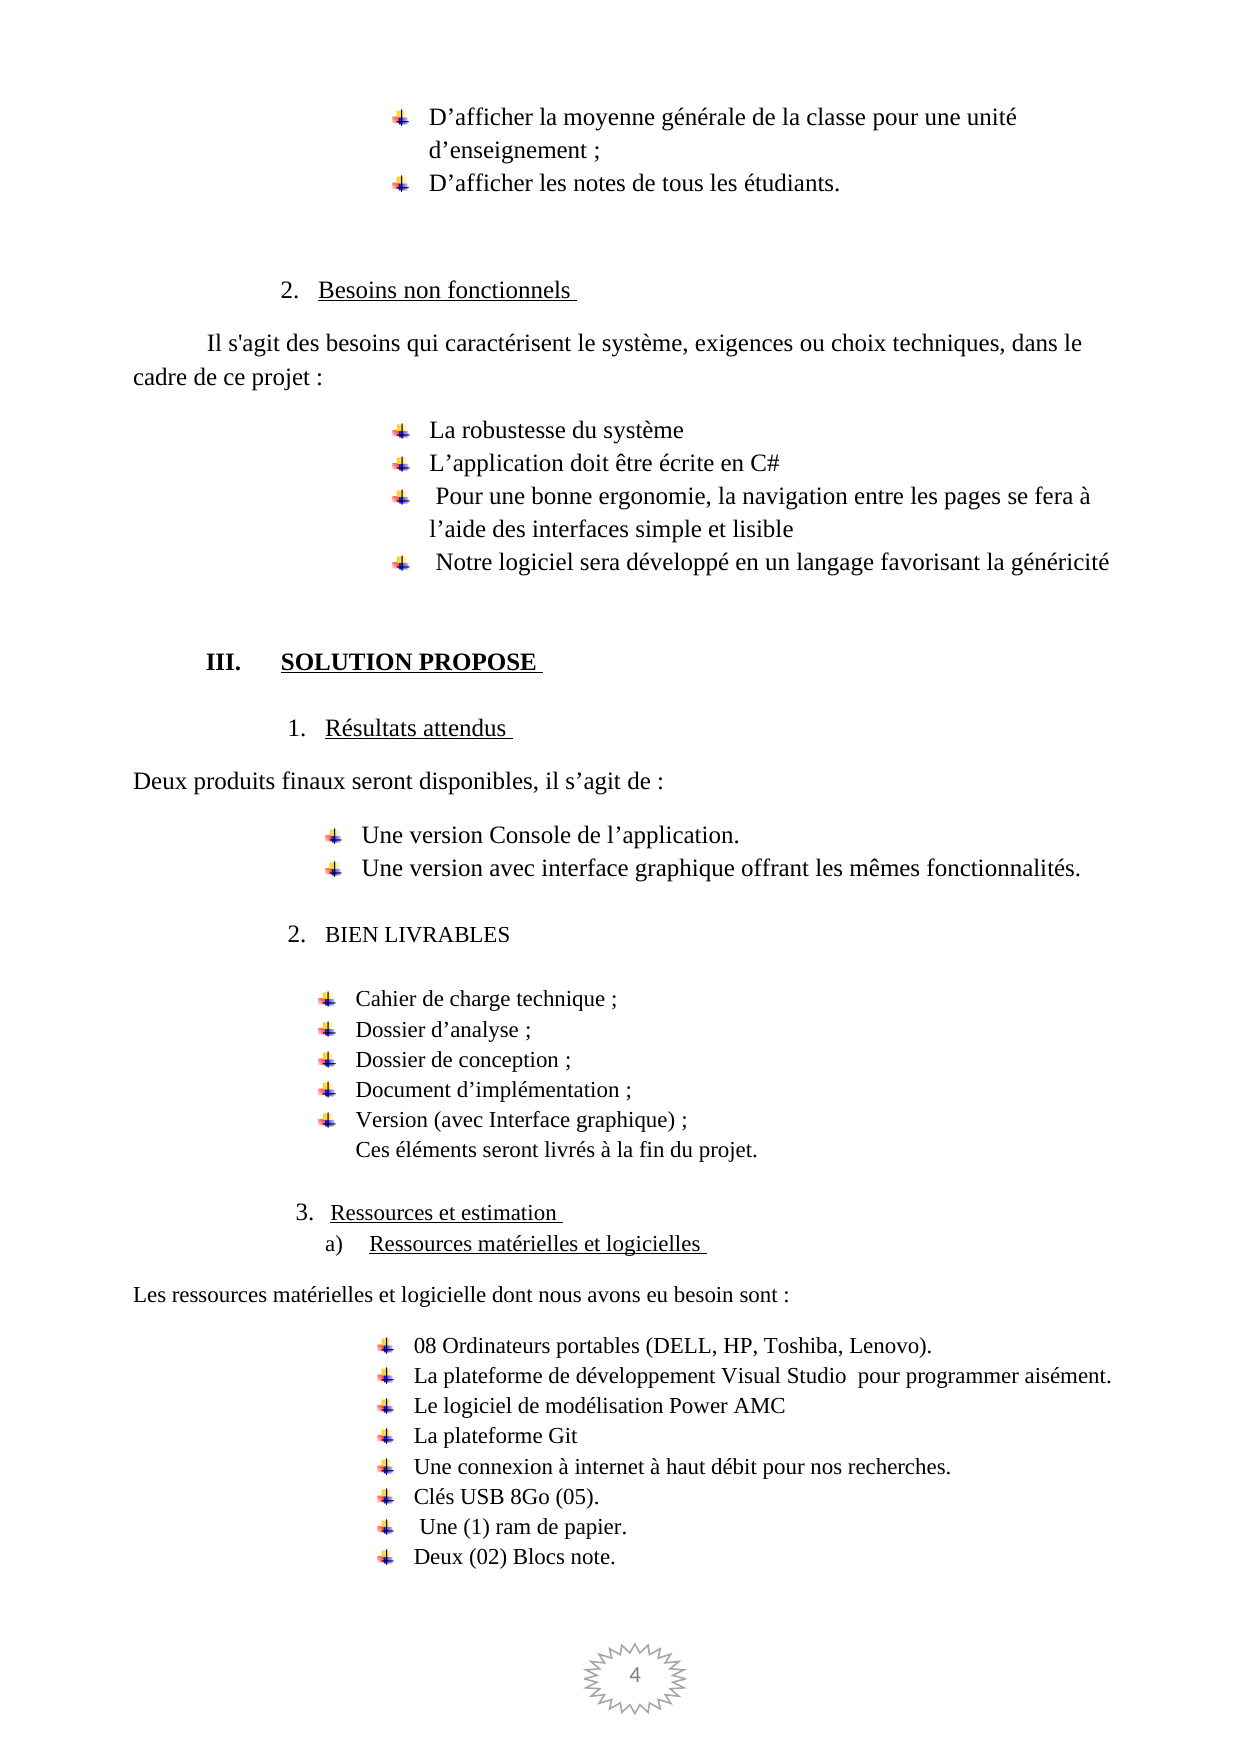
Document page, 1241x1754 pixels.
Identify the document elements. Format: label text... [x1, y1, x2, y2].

picture [392, 422, 410, 439]
list D’afficher les notes de tous les étudiants. [391, 168, 1137, 197]
text Deux produits finaux seront disponibles, il s’agit de : [133, 766, 1137, 795]
list Clés USB 8Go (05). [376, 1483, 1137, 1509]
list Cahier de charge technique ; [318, 985, 1137, 1012]
picture [377, 1366, 394, 1384]
list Ces éléments seront livrés à la fin du projet. [355, 1136, 1137, 1163]
picture [392, 488, 410, 505]
list Ressources matérielles et logicielles [325, 1230, 1137, 1256]
list Résultats attendus [287, 713, 1137, 741]
picture [318, 990, 336, 1007]
picture [318, 1050, 336, 1068]
picture [392, 108, 409, 126]
picture [325, 860, 342, 877]
text Les ressources matérielles et logicielle dont nous avons eu besoin sont : [133, 1281, 1137, 1307]
list Une version Console de l’application. [324, 820, 1137, 849]
picture [377, 1548, 394, 1565]
list Une (1) ram de papier. [376, 1513, 1137, 1539]
list La robustesse du système [392, 415, 1137, 444]
list Une connexion à internet à haut débit pour nos recherches. [376, 1453, 1137, 1479]
list Ressources et estimation [295, 1197, 1137, 1226]
picture [377, 1336, 394, 1354]
list L’application doit être écrite en C# [392, 448, 1137, 477]
list Besoins non fonctionnels [280, 275, 1137, 303]
list Le logiciel de modélisation Power AMC [376, 1392, 1137, 1419]
list SOLUTION PROPOSE [206, 647, 1137, 675]
picture [318, 1020, 336, 1037]
list Version (avec Interface graphique) ; [318, 1106, 1137, 1133]
list 08 Ordinateurs portables (DELL, HP, Toshiba, Lenovo). [376, 1332, 1137, 1358]
picture [377, 1518, 394, 1535]
list Deux (02) Blocs note. [376, 1543, 1137, 1570]
picture [377, 1457, 394, 1475]
picture [392, 174, 409, 192]
list La plateforme Git [376, 1423, 1137, 1449]
picture [318, 1111, 336, 1128]
list Notre logiciel sera développé en un langage favorisant la généricité [392, 547, 1137, 576]
picture [392, 554, 410, 571]
list BIEN LIVRABLES [287, 919, 1137, 948]
list Document d’implémentation ; [318, 1076, 1137, 1102]
picture [318, 1080, 336, 1098]
text Il s'agit des besoins qui caractérisent le système, exigences ou choix techniques, dans le cadre de ce projet : [133, 328, 1137, 390]
picture [377, 1397, 394, 1414]
picture [392, 455, 410, 472]
list Dossier d’analyse ; [318, 1016, 1137, 1042]
list Pour une bonne ergonomie, la navigation entre les pages se fera à l’aide des interfaces simple et lisible [392, 481, 1137, 543]
list Dossier de conception ; [318, 1046, 1137, 1072]
picture [377, 1487, 394, 1505]
list La plateforme de développement Visual Studio pour programmer aisément. [376, 1362, 1137, 1388]
list Une version avec interface graphique offrant les mêmes fonctionnalités. [324, 853, 1137, 882]
picture [377, 1427, 394, 1444]
list D’afficher la moyenne générale de la classe pour une unité d’enseignement ; [391, 102, 1137, 163]
picture [325, 827, 342, 844]
